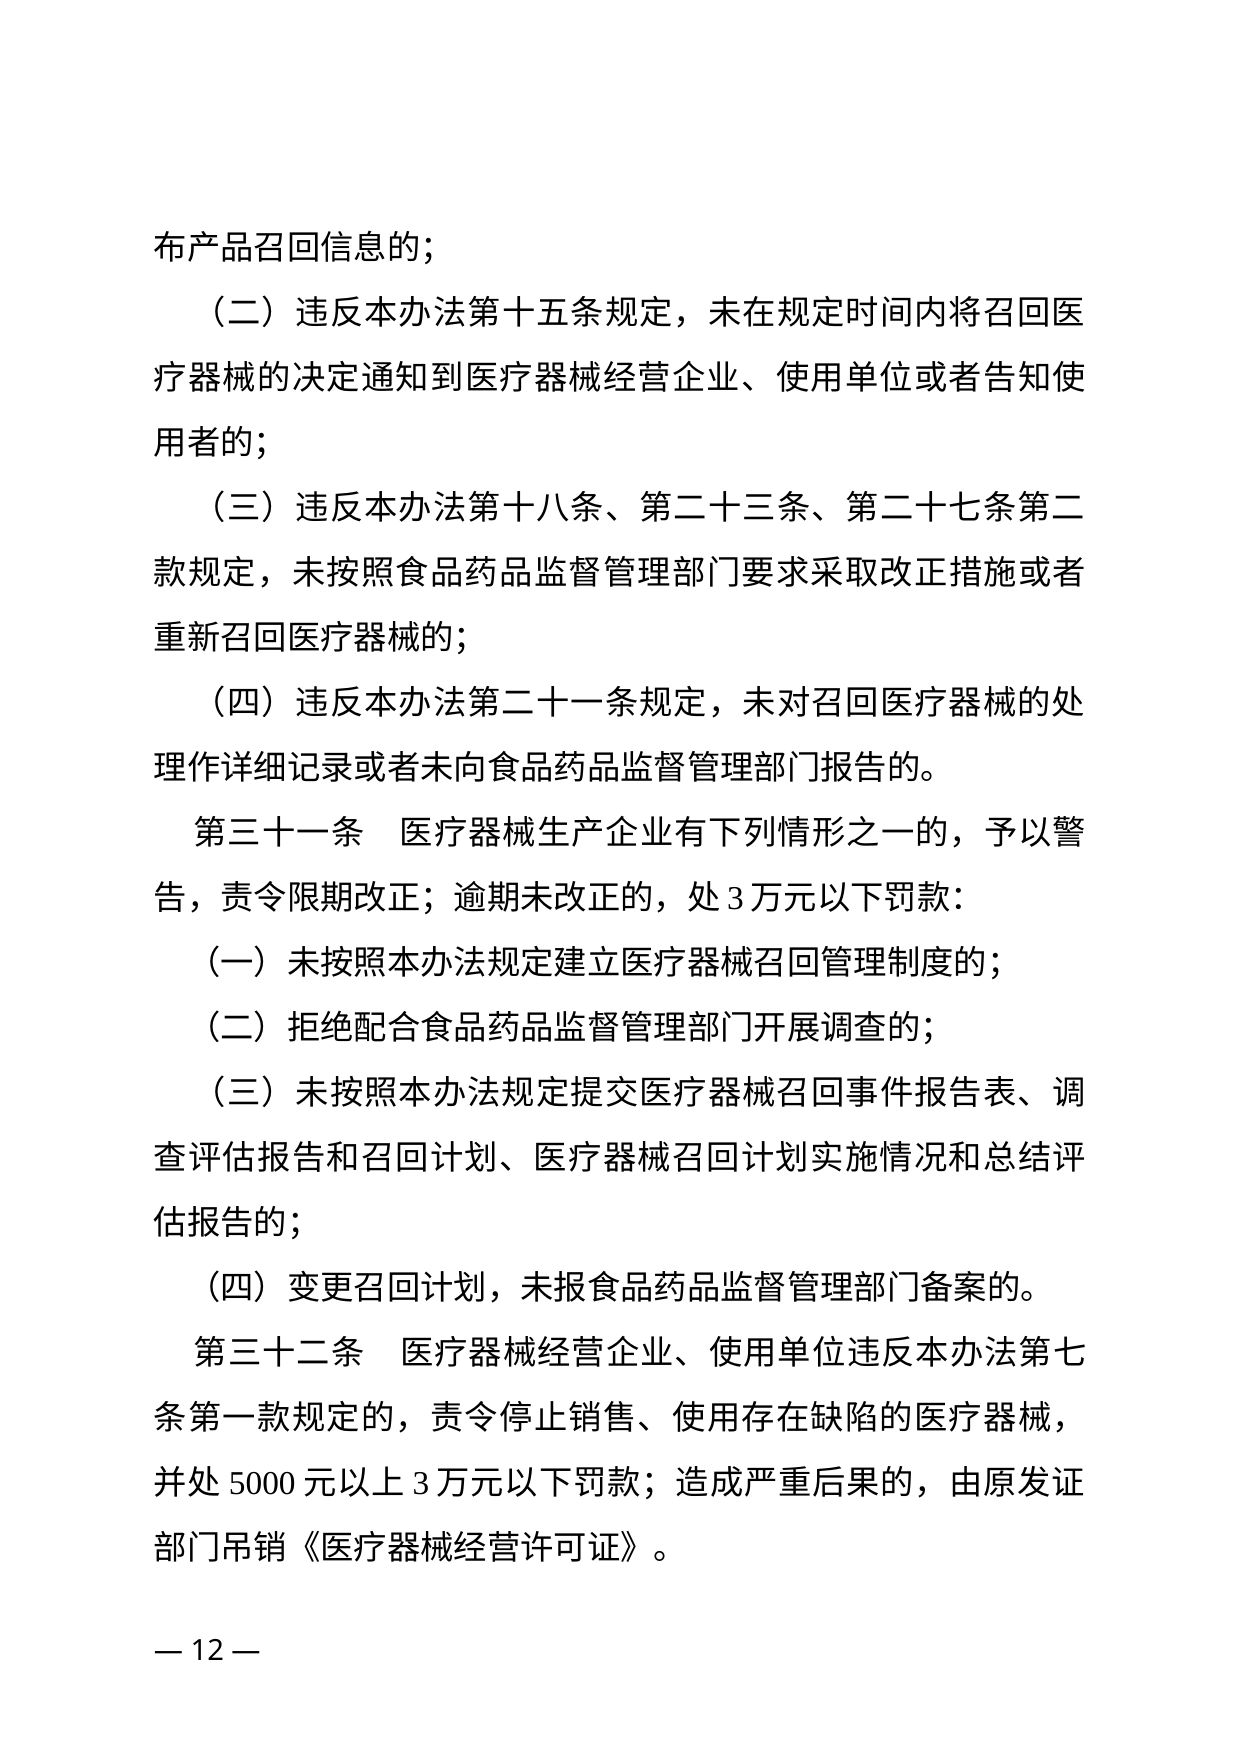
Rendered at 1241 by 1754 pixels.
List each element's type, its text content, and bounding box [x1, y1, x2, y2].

text （三）违反本办法第十八条、第二十三条、第二十七条第二款规定，未按照食品药品监督管理部门要求采取改正措施或者重新召回医疗器械的； [153, 472, 1087, 667]
text （一）未按照本办法规定建立医疗器械召回管理制度的； [153, 927, 1087, 992]
text （三）未按照本办法规定提交医疗器械召回事件报告表、调查评估报告和召回计划、医疗器械召回计划实施情况和总结评估报告的； [153, 1057, 1087, 1252]
text （二）违反本办法第十五条规定，未在规定时间内将召回医疗器械的决定通知到医疗器械经营企业、使用单位或者告知使用者的； [153, 277, 1087, 472]
text 第三十二条 医疗器械经营企业、使用单位违反本办法第七条第一款规定的，责令停止销售、使用存在缺陷的医疗器械，并处5000元以上3万元以下罚款；造成严重后果的，由原发证部门吊销《医疗器械经营许可证》。 [153, 1317, 1087, 1577]
text （四）违反本办法第二十一条规定，未对召回医疗器械的处理作详细记录或者未向食品药品监督管理部门报告的。 [153, 667, 1087, 797]
text 第三十一条 医疗器械生产企业有下列情形之一的，予以警告，责令限期改正；逾期未改正的，处3万元以下罚款： [153, 797, 1087, 927]
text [153, 212, 1087, 277]
text （四）变更召回计划，未报食品药品监督管理部门备案的。 [153, 1252, 1087, 1317]
text （二）拒绝配合食品药品监督管理部门开展调查的； [153, 992, 1087, 1057]
